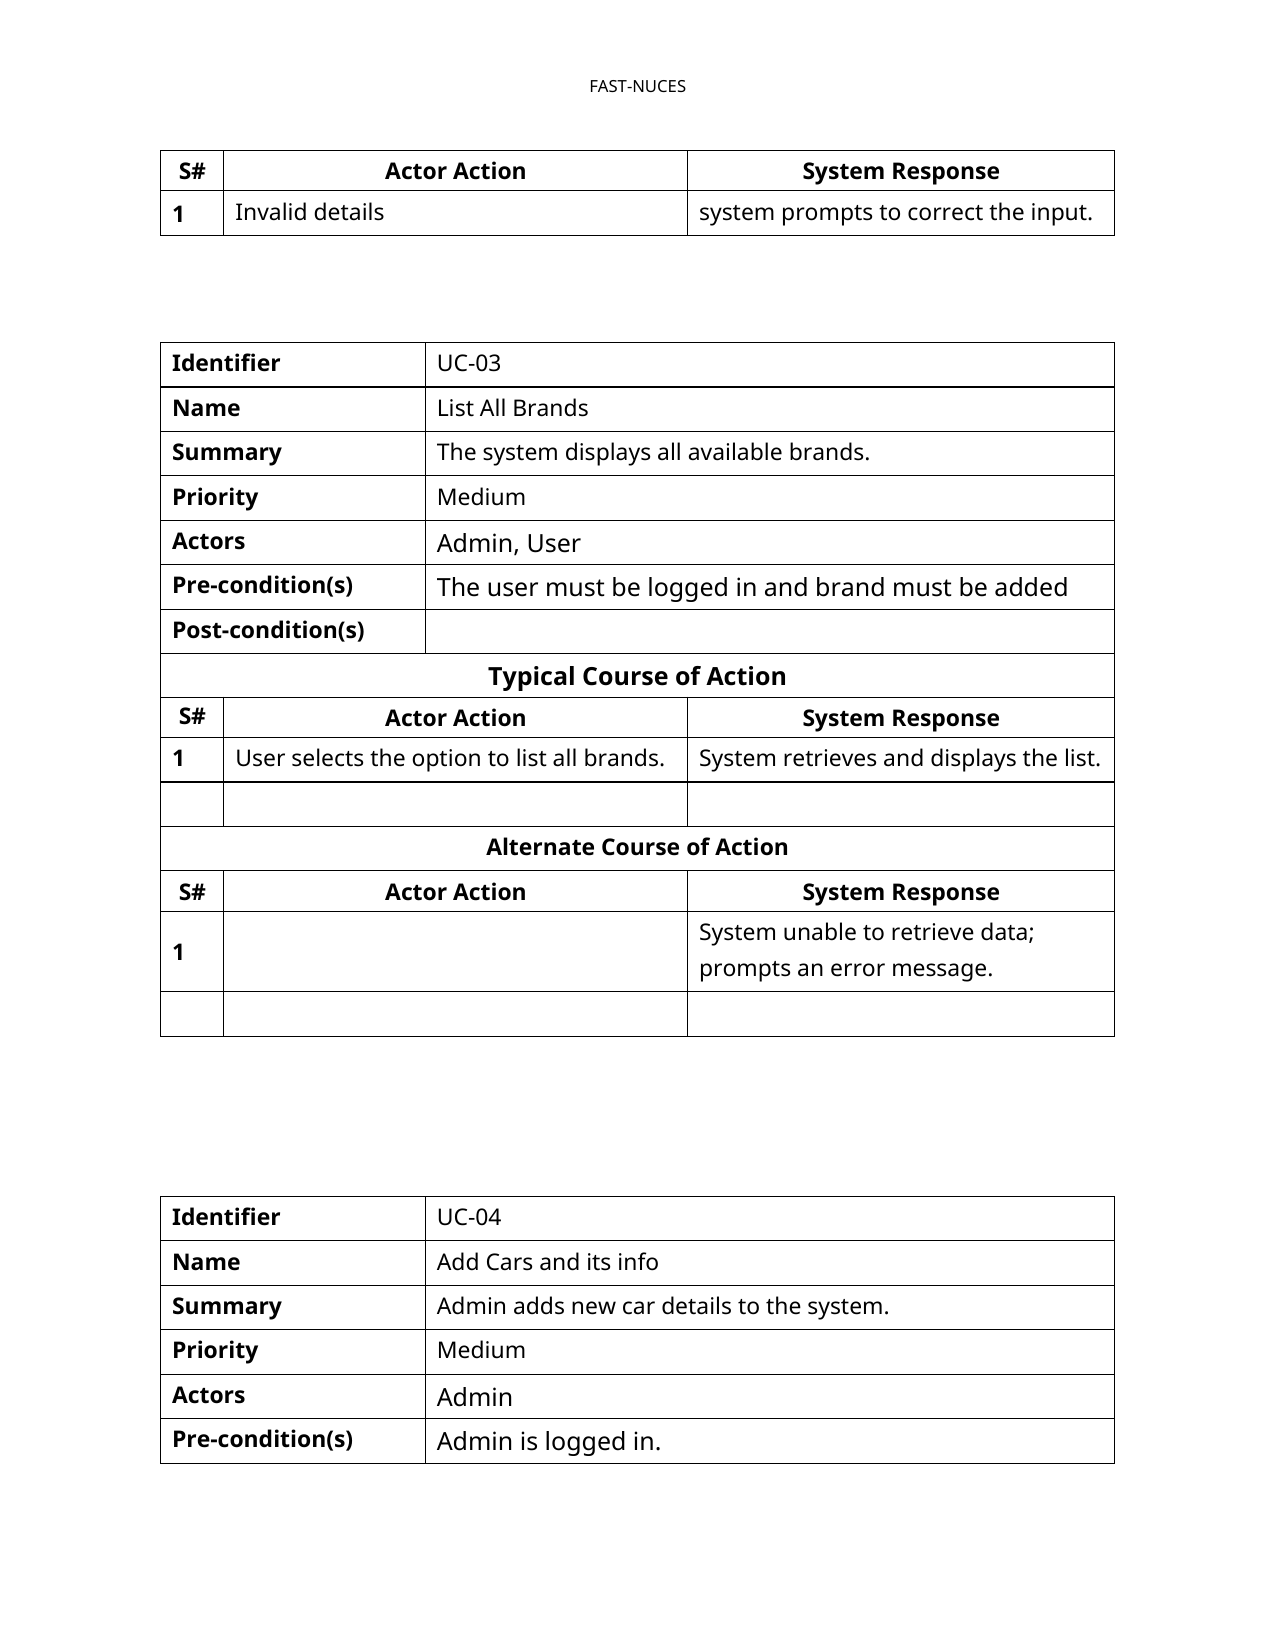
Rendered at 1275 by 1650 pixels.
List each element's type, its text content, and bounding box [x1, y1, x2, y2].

table_cell Actor Action [224, 871, 687, 911]
table_cell [426, 610, 1114, 653]
table_header UC-04 [426, 1197, 1114, 1240]
table_cell 1 [161, 191, 223, 235]
table_cell System retrieves and displays the list. [688, 738, 1114, 781]
table_cell System Response [688, 698, 1114, 737]
table_cell Add Cars and its info [426, 1241, 1114, 1285]
table_cell Admin [426, 1375, 1114, 1418]
table_cell System Response [688, 871, 1114, 911]
table_cell Priority [161, 1330, 425, 1374]
table_header UC-03 [426, 343, 1114, 386]
table_cell S# [161, 151, 223, 190]
table_cell [224, 783, 687, 826]
table_cell System Response [688, 151, 1114, 190]
table_cell Actor Action [224, 698, 687, 737]
table_cell User selects the option to list all brands. [224, 738, 687, 781]
table_cell Pre-condition(s) [161, 1419, 425, 1463]
table_cell Admin adds new car details to the system. [426, 1286, 1114, 1329]
table_cell S# [161, 698, 223, 737]
table_cell Name [161, 1241, 425, 1285]
table_cell The user must be logged in and brand must be added [426, 565, 1114, 609]
table_cell System unable to retrieve data; prompts an error message. [688, 912, 1114, 991]
table_cell Actor Action [224, 151, 687, 190]
table_cell Alternate Course of Action [161, 827, 1114, 870]
table_cell Priority [161, 476, 425, 520]
table_cell Medium [426, 1330, 1114, 1374]
table_cell Actors [161, 1375, 425, 1418]
table_cell [161, 992, 223, 1036]
table_cell Summary [161, 1286, 425, 1329]
table_cell Pre-condition(s) [161, 565, 425, 609]
table_cell [161, 783, 223, 826]
table_cell The system displays all available brands. [426, 432, 1114, 475]
table_cell Medium [426, 476, 1114, 520]
table_cell Summary [161, 432, 425, 475]
table_cell Admin is logged in. [426, 1419, 1114, 1463]
table_cell [224, 912, 687, 991]
table_cell Actors [161, 521, 425, 564]
table_cell 1 [161, 912, 223, 991]
table_cell Admin, User [426, 521, 1114, 564]
table_cell Post-condition(s) [161, 610, 425, 653]
table_cell Typical Course of Action [161, 654, 1114, 697]
table_cell List All Brands [426, 388, 1114, 431]
table_cell [224, 992, 687, 1036]
table_cell 1 [161, 738, 223, 781]
table_header Identifier [161, 1197, 425, 1240]
table_cell S# [161, 871, 223, 911]
table_cell [688, 992, 1114, 1036]
table_cell [688, 783, 1114, 826]
table_cell Name [161, 388, 425, 431]
table_header Identifier [161, 343, 425, 386]
table_cell Invalid details [224, 191, 687, 235]
table_cell system prompts to correct the input. [688, 191, 1114, 235]
